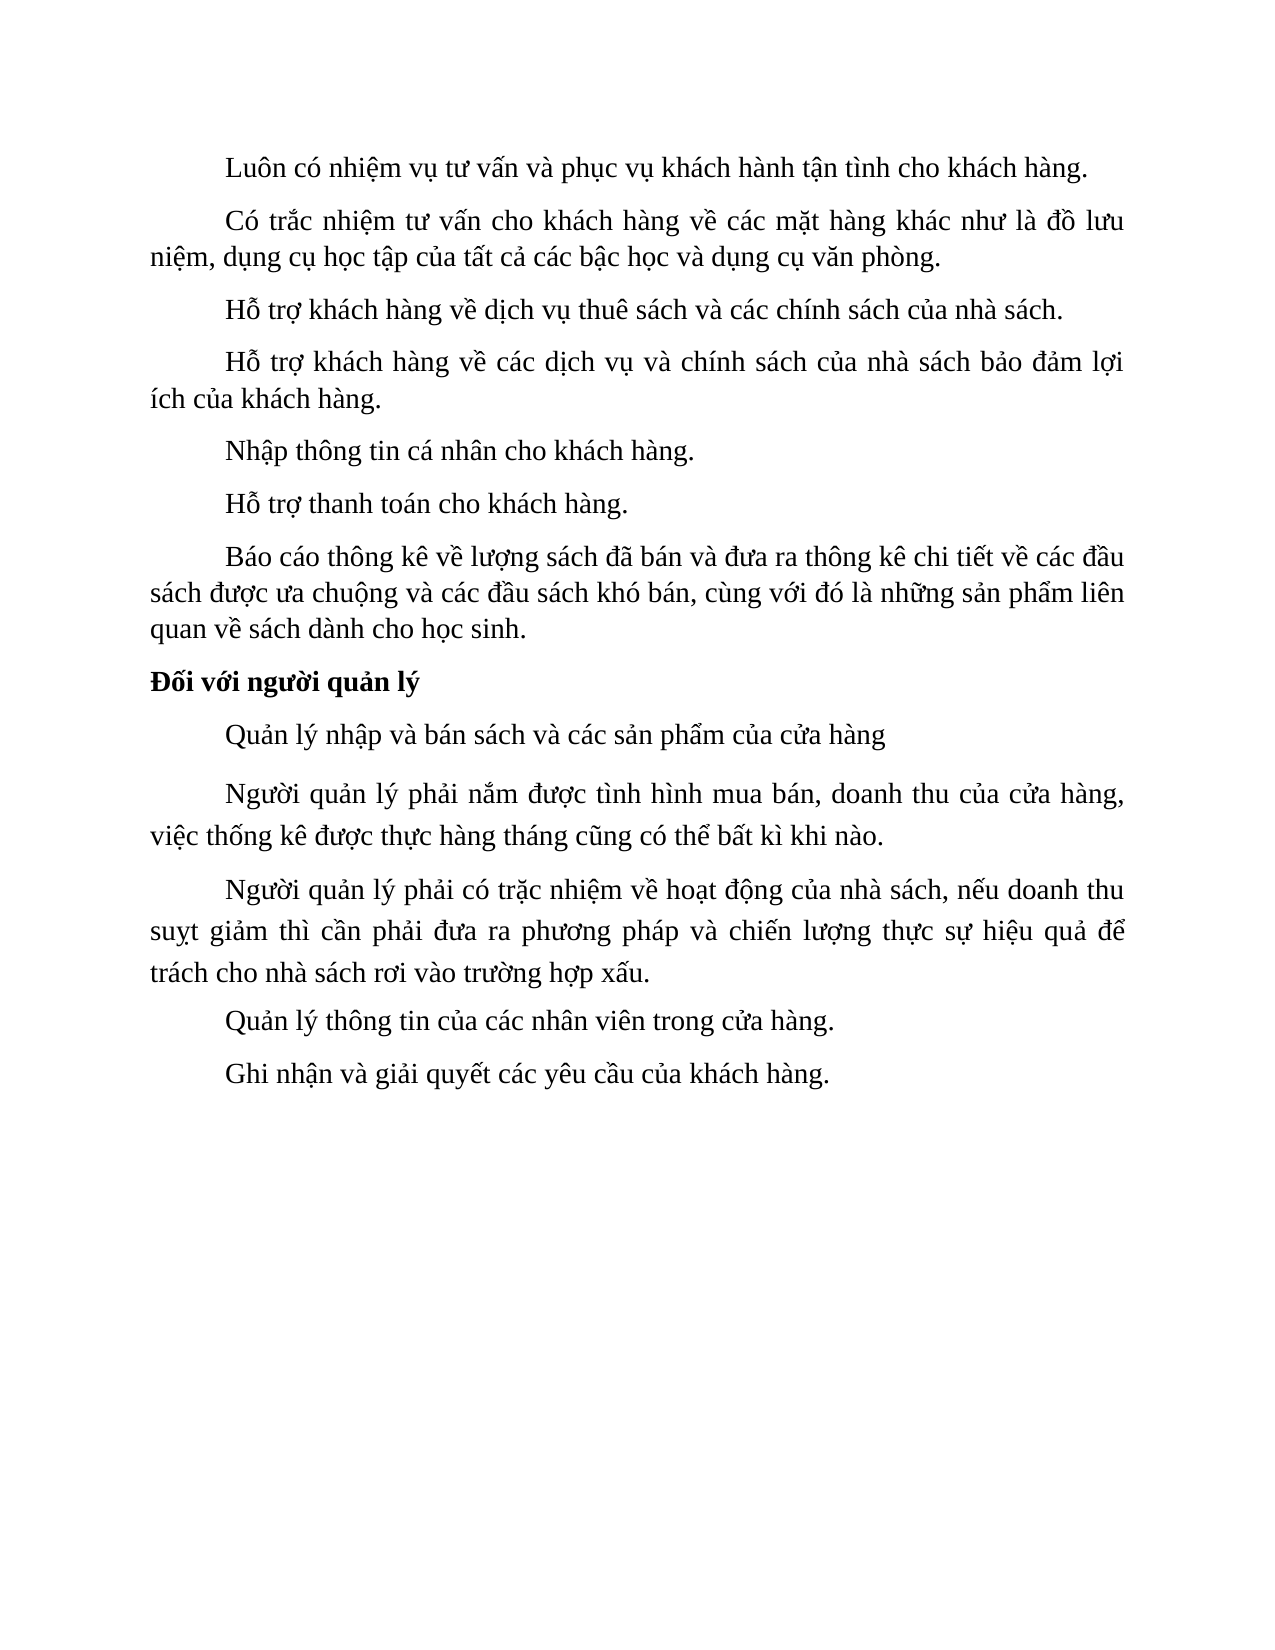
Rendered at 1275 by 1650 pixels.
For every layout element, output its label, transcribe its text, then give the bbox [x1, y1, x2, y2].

text Luôn có nhiệm vụ tư vấn và phục vụ khách hành tận tình cho khách hàng. [150, 150, 1125, 183]
text Nhập thông tin cá nhân cho khách hàng. [150, 433, 1125, 467]
text Hỗ trợ khách hàng về các dịch vụ và chính sách của nhà sách bảo đảm lợi ích của khách hàng. [150, 344, 1125, 414]
text Hỗ trợ thanh toán cho khách hàng. [150, 486, 1125, 520]
text Quản lý nhập và bán sách và các sản phẩm của cửa hàng [150, 717, 1125, 751]
text Báo cáo thông kê về lượng sách đã bán và đưa ra thông kê chi tiết về các đầu sách được ưa chuộng và các đầu sách khó bán, cùng với đó là những sản phẩm liên quan về sách dành cho học sinh. [150, 539, 1125, 645]
text Người quản lý phải nắm được tình hình mua bán, doanh thu của cửa hàng, việc thống kê được thực hàng tháng cũng có thể bất kì khi nào. [150, 770, 1125, 853]
text Quản lý thông tin của các nhân viên trong cửa hàng. [150, 1003, 1125, 1037]
text Hỗ trợ khách hàng về dịch vụ thuê sách và các chính sách của nhà sách. [150, 292, 1125, 325]
text Đối với người quản lý [150, 664, 1125, 698]
text Ghi nhận và giải quyết các yêu cầu của khách hàng. [150, 1056, 1125, 1089]
text Có trắc nhiệm tư vấn cho khách hàng về các mặt hàng khác như là đồ lưu niệm, dụng cụ học tập của tất cả các bậc học và dụng cụ văn phòng. [150, 203, 1125, 272]
text Người quản lý phải có trặc nhiệm về hoạt động của nhà sách, nếu doanh thu suỵt giảm thì cần phải đưa ra phương pháp và chiến lượng thực sự hiệu quả để trách cho nhà sách rơi vào trường hợp xấu. [150, 866, 1125, 991]
